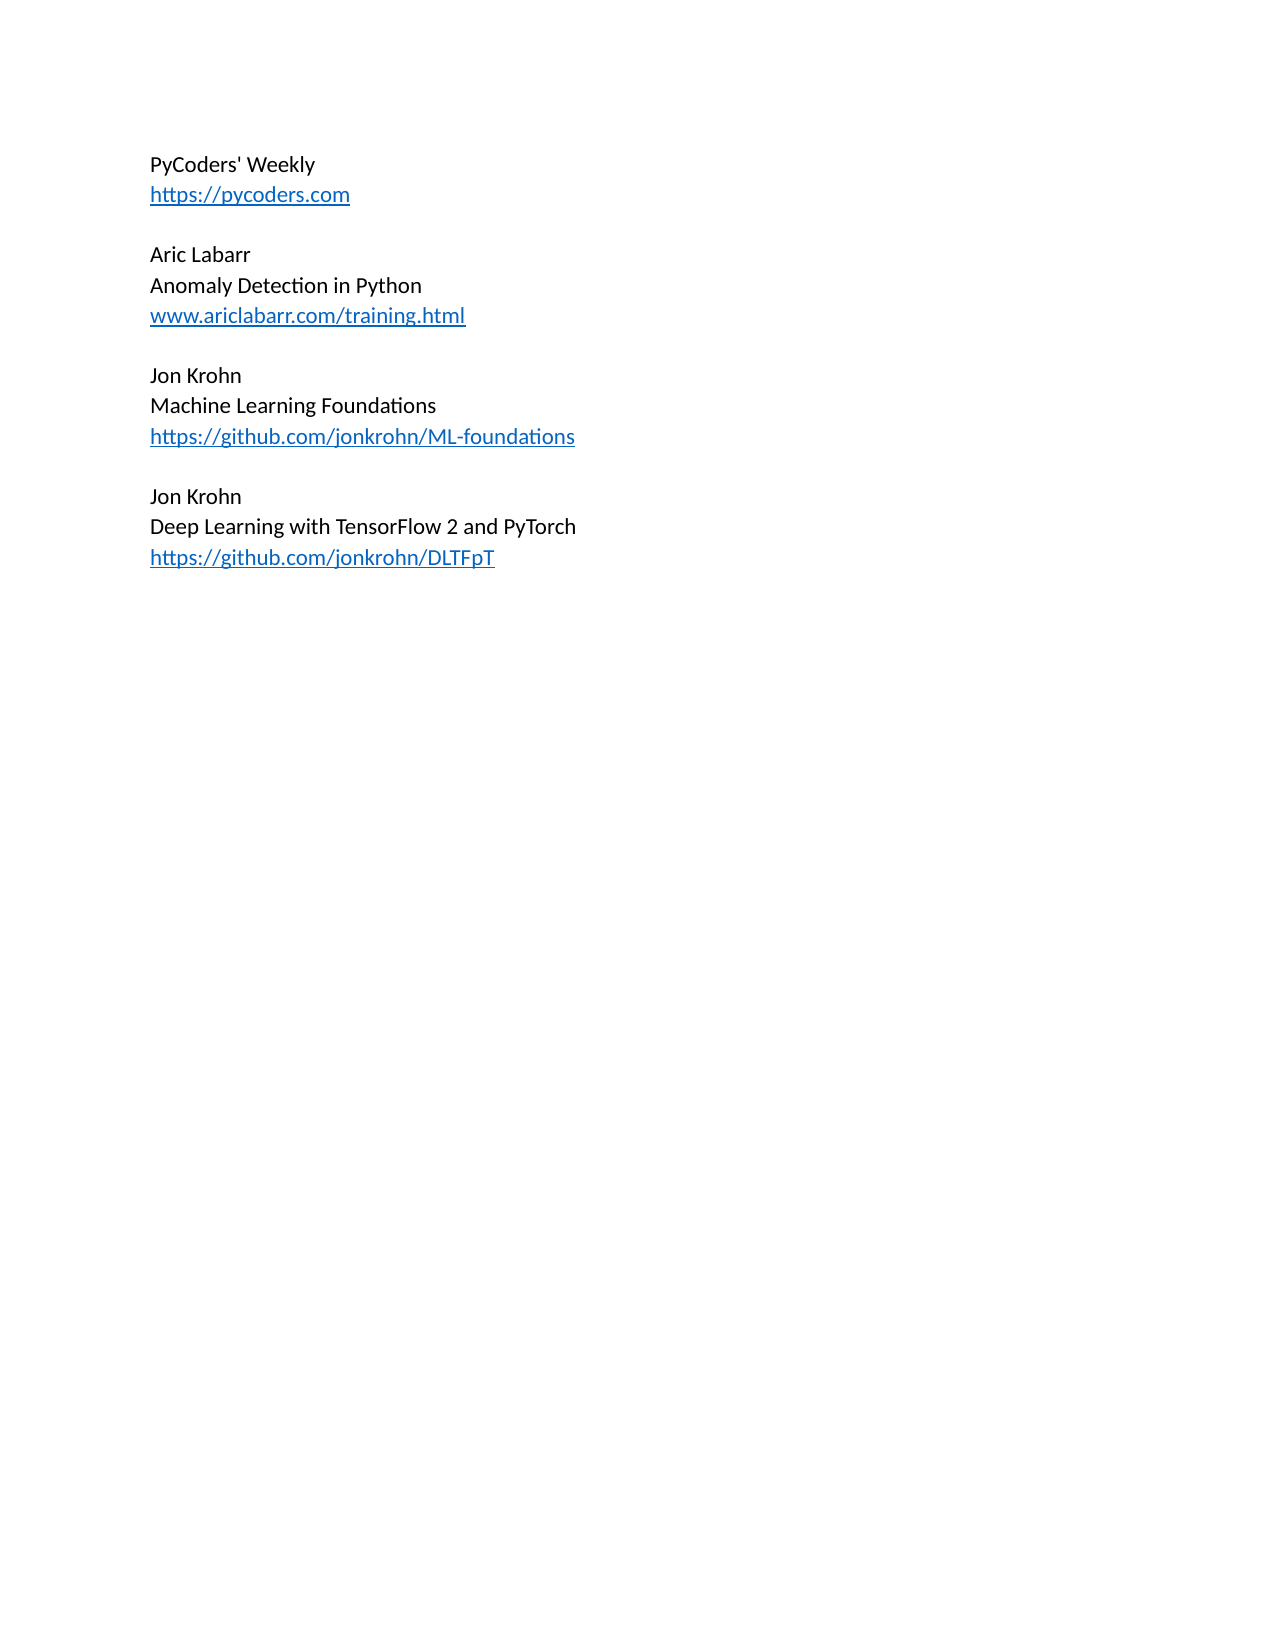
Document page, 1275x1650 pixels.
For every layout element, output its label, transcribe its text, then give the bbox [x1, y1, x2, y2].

text Jon Krohn [150, 482, 1125, 510]
text Machine Learning Foundations [150, 392, 1125, 420]
text Anomaly Detection in Python [150, 271, 1125, 299]
text Jon Krohn [150, 361, 1125, 389]
text https://github.com/jonkrohn/DLTFpT [150, 543, 1125, 571]
text Aric Labarr [150, 241, 1125, 269]
text https://github.com/jonkrohn/ML-foundations [150, 422, 1125, 450]
text Deep Learning with TensorFlow 2 and PyTorch [150, 512, 1125, 541]
text https://pycoders.com [150, 180, 1125, 208]
text www.ariclabarr.com/training.html [150, 301, 1125, 329]
text PyCoders' Weekly [150, 150, 1125, 178]
